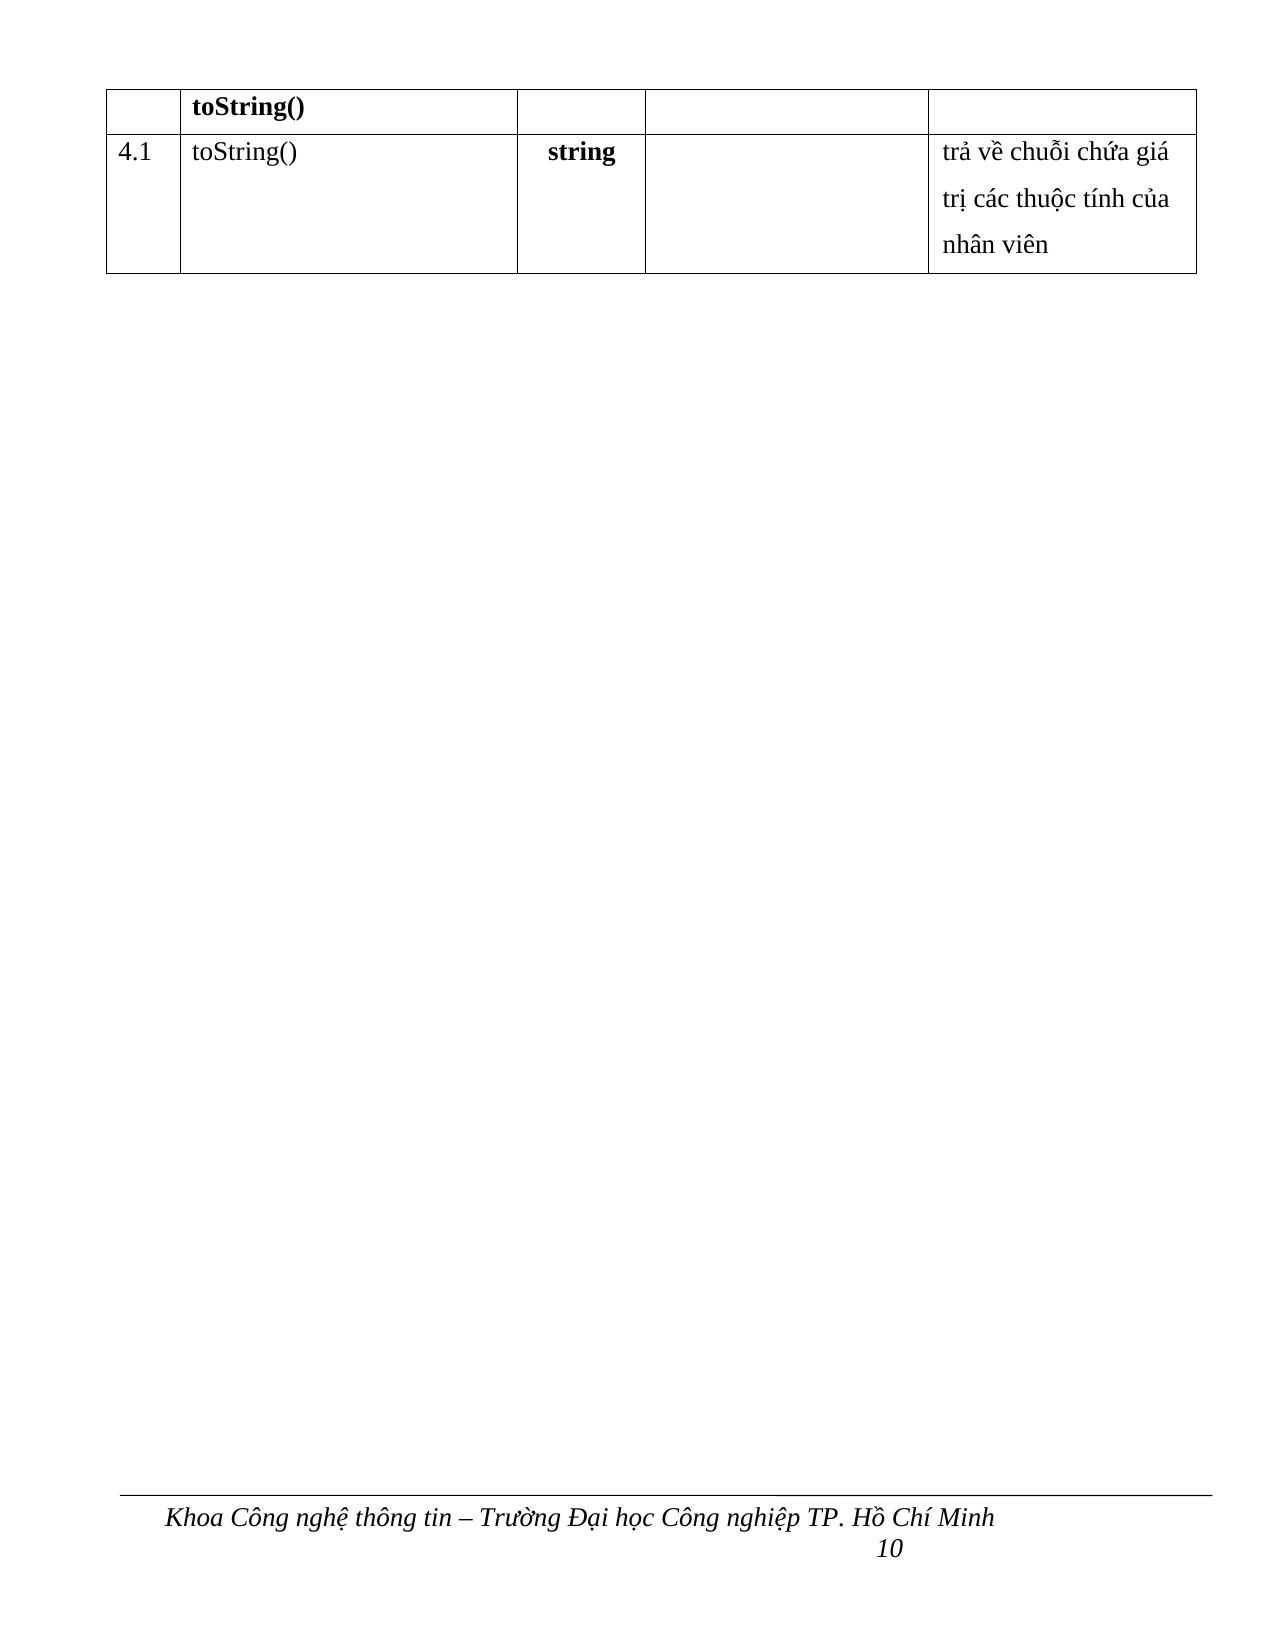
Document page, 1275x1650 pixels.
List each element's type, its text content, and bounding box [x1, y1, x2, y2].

table_cell 4.1 [107, 135, 180, 273]
table_cell string [518, 135, 645, 273]
table_cell [646, 90, 928, 134]
table_cell trả về chuỗi chứa giá trị các thuộc tính của nhân viên [929, 135, 1196, 273]
table_cell 4 [107, 90, 180, 134]
table_cell [518, 90, 645, 134]
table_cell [181, 90, 517, 134]
table_cell [929, 90, 1196, 134]
table_cell toString() [181, 135, 517, 273]
table_cell [646, 135, 928, 273]
